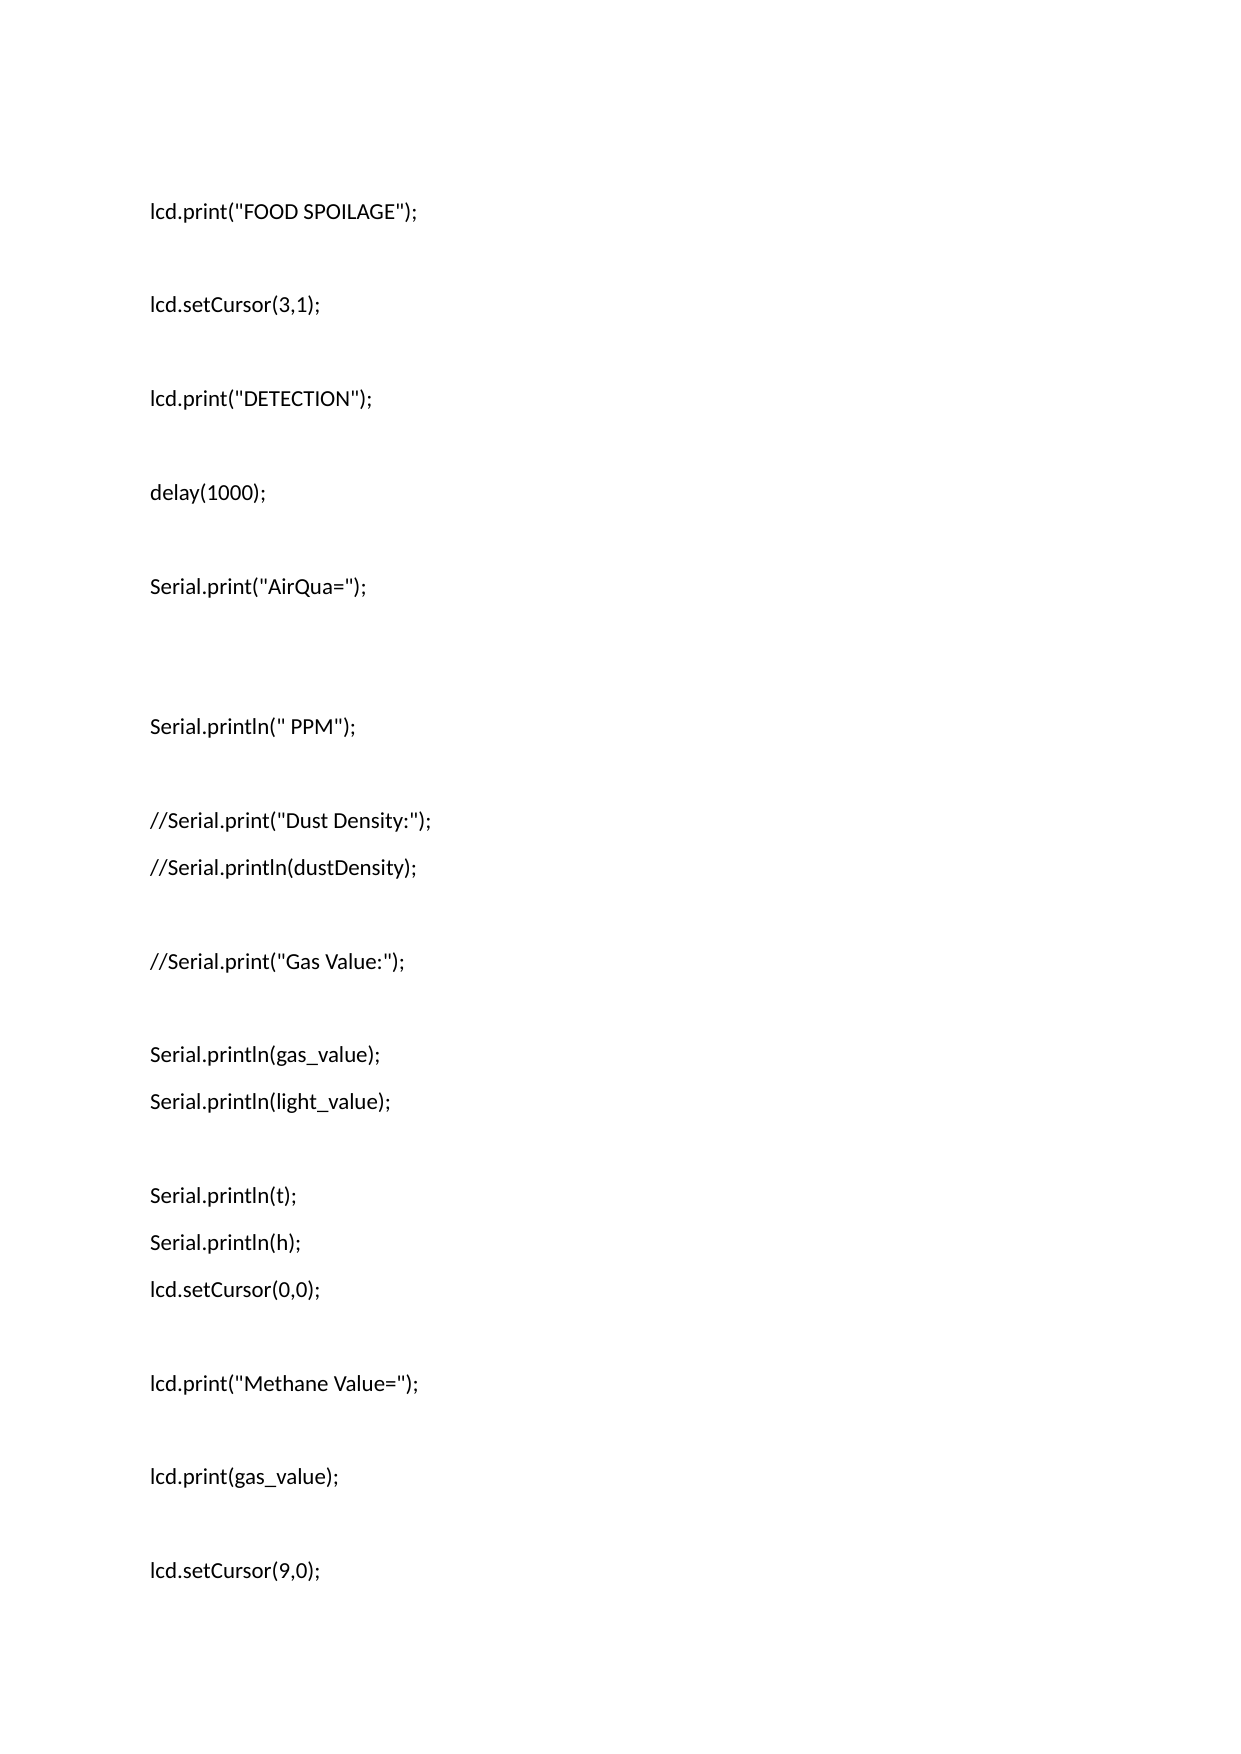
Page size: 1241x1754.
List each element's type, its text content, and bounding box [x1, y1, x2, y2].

text lcd.setCursor(0,0); [150, 1275, 1090, 1303]
text Serial.println(t); [150, 1181, 1090, 1209]
text lcd.setCursor(3,1); [150, 291, 1090, 319]
text //Serial.print("Gas Value:"); [150, 947, 1090, 975]
text lcd.print("DETECTION"); [150, 384, 1090, 412]
text delay(1000); [150, 478, 1090, 506]
text lcd.print(gas_value); [150, 1462, 1090, 1491]
text //Serial.print("Dust Density:"); [150, 806, 1090, 834]
text Serial.print("AirQua="); [150, 572, 1090, 600]
text lcd.print("Methane Value="); [150, 1369, 1090, 1397]
text Serial.println(light_value); [150, 1087, 1090, 1116]
text //Serial.println(dustDensity); [150, 853, 1090, 881]
text lcd.print("FOOD SPOILAGE"); [150, 197, 1090, 225]
text Serial.println(gas_value); [150, 1041, 1090, 1069]
text lcd.setCursor(9,0); [150, 1556, 1090, 1584]
text Serial.println(h); [150, 1228, 1090, 1256]
text Serial.println(" PPM"); [150, 712, 1090, 741]
